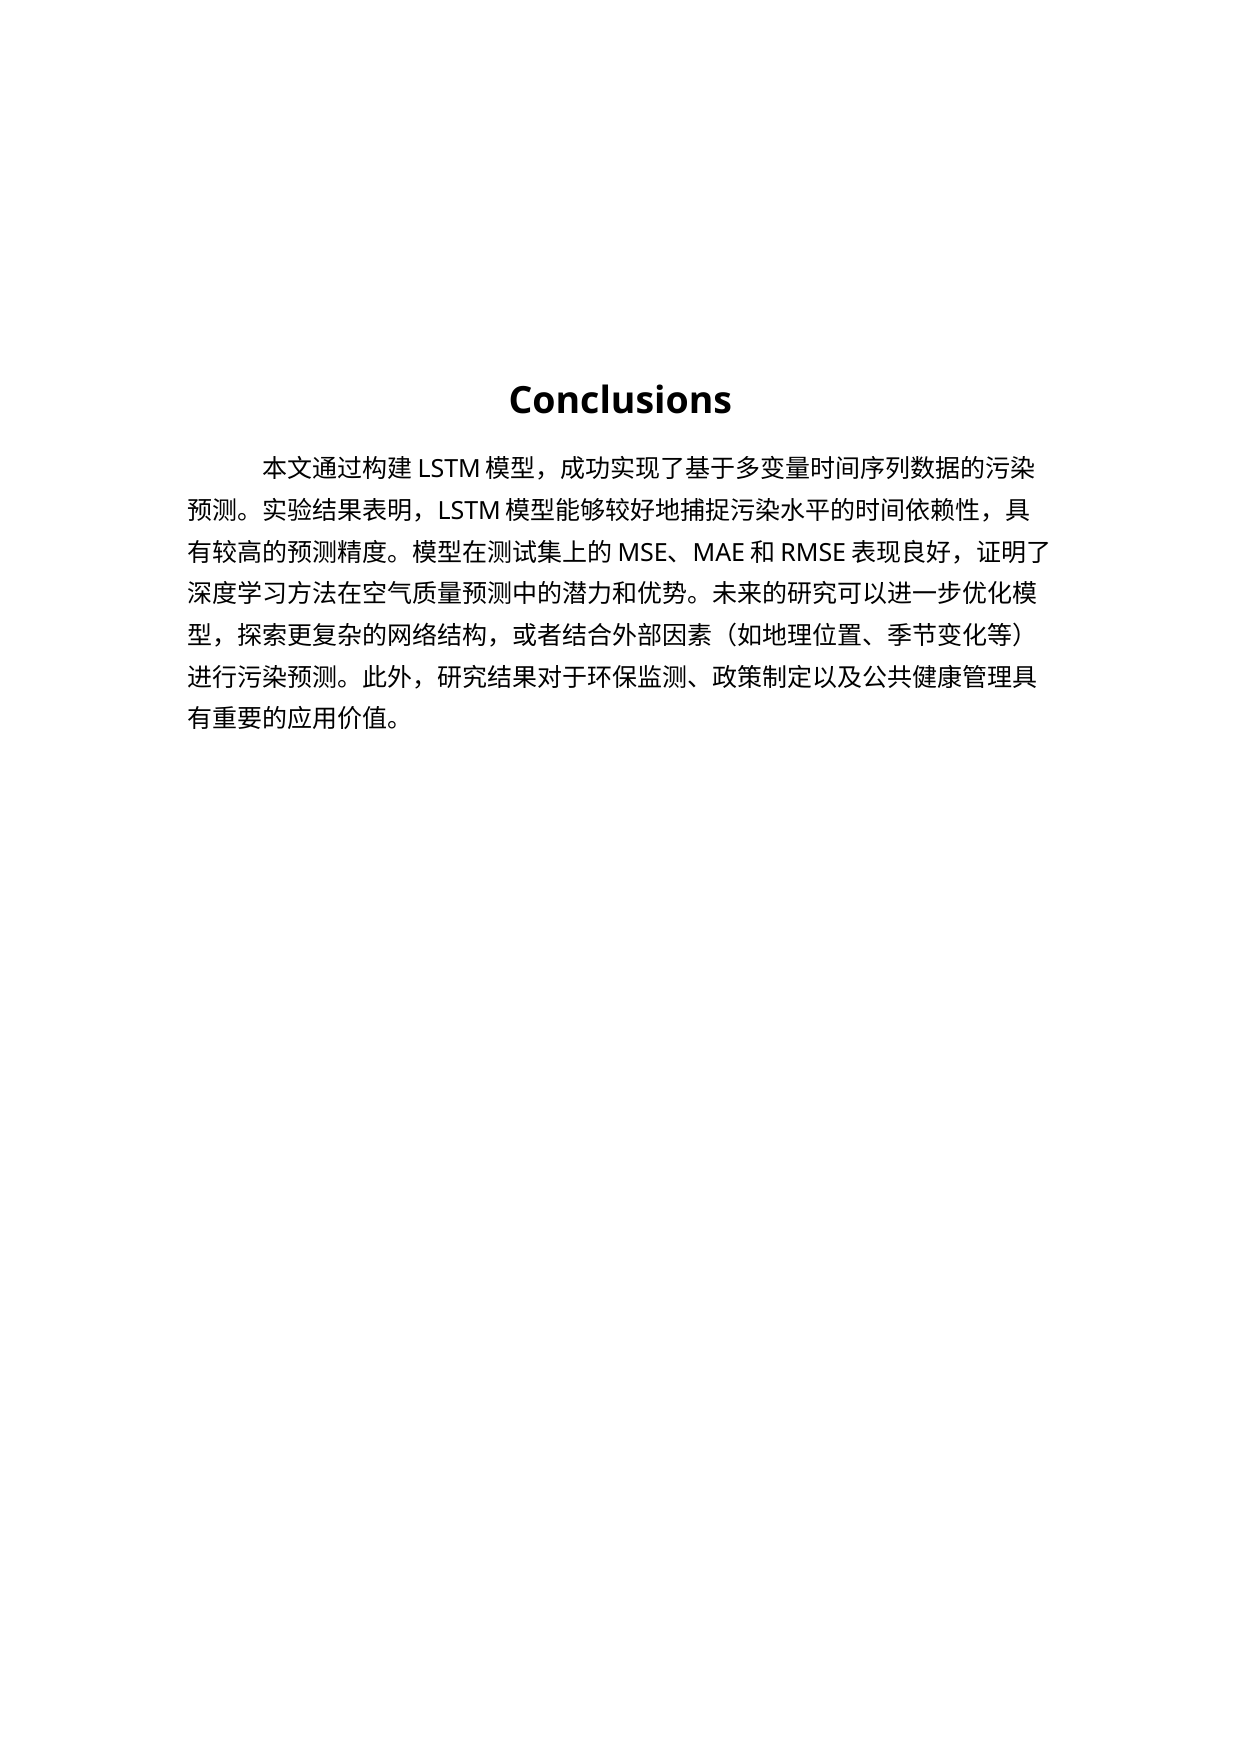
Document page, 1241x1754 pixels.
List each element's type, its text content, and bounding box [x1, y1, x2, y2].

text 本文通过构建LSTM模型，成功实现了基于多变量时间序列数据的污染预测。实验结果表明，LSTM模型能够较好地捕捉污染水平的时间依赖性，具有较高的预测精度。模型在测试集上的MSE、MAE和RMSE表现良好，证明了深度学习方法在空气质量预测中的潜力和优势。未来的研究可以进一步优化模型，探索更复杂的网络结构，或者结合外部因素（如地理位置、季节变化等）进行污染预测。此外，研究结果对于环保监测、政策制定以及公共健康管理具有重要的应用价值。 [187, 449, 1053, 735]
text Conclusions [187, 373, 1053, 424]
